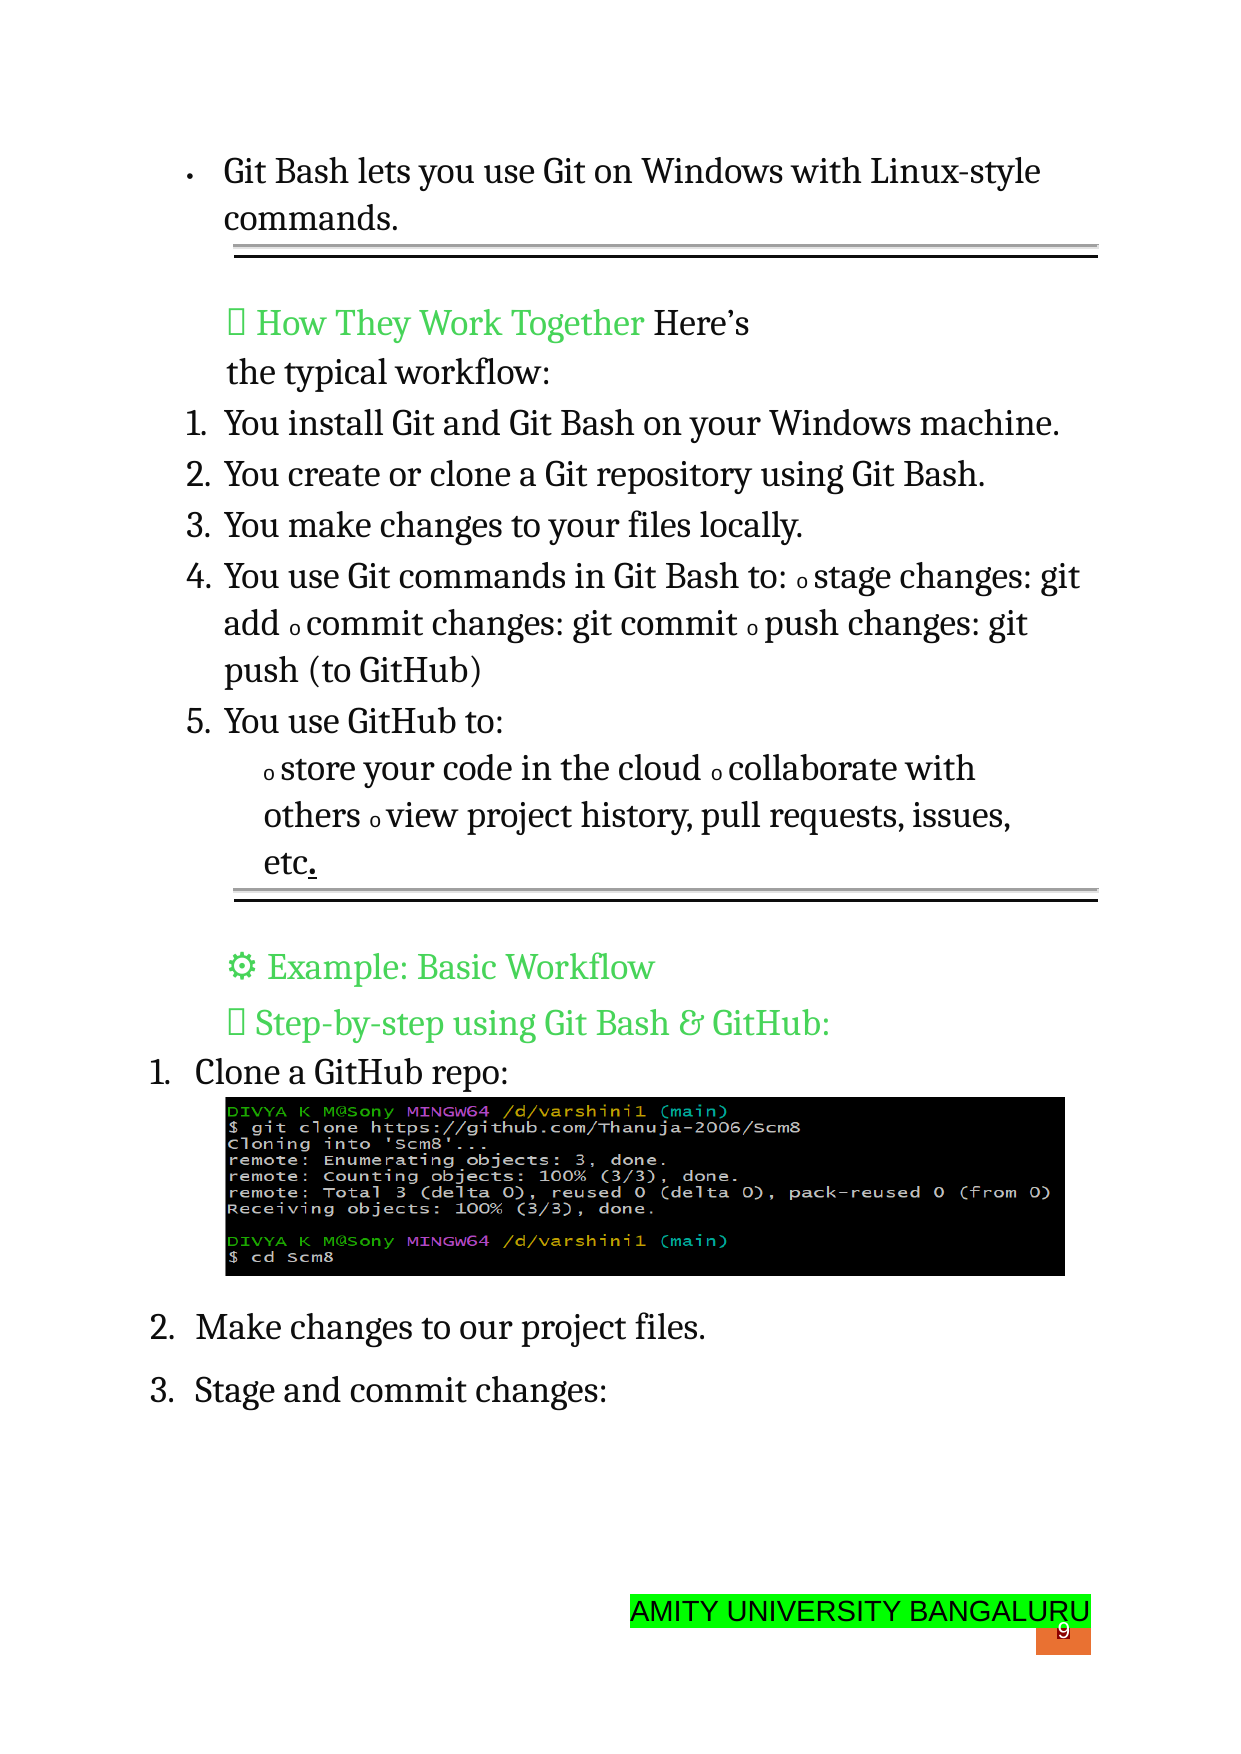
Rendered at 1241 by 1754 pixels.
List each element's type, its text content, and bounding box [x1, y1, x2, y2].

list Git Bash lets you use Git on Windows with Linux-style commands. [186, 150, 1092, 240]
list Clone a GitHub repo: [150, 1050, 1092, 1093]
text 🧠 Step-by-step using Git Bash & GitHub: [225, 995, 1212, 1046]
list You make changes to your files locally. [186, 503, 1092, 547]
list You install Git and Git Bash on your Windows machine. [186, 401, 1092, 444]
list You create or clone a Git repository using Git Bash. [186, 452, 1092, 496]
text o store your code in the cloud o collaborate with others o view project history, pull requests, issues, etc. [263, 747, 1027, 884]
list Make changes to our project files. [150, 1306, 1092, 1349]
list You use GitHub to: [186, 699, 1092, 742]
picture [225, 1097, 1065, 1276]
list You use Git commands in Git Bash to: o stage changes: git add o commit changes: git commit o push changes: git push (to GitHub) [186, 554, 1092, 691]
text ⚙️ Example: Basic Workflow [225, 939, 1212, 990]
text 🔗 How They Work Together Here’s the typical workflow: [225, 296, 805, 394]
list Stage and commit changes: [150, 1368, 1092, 1411]
